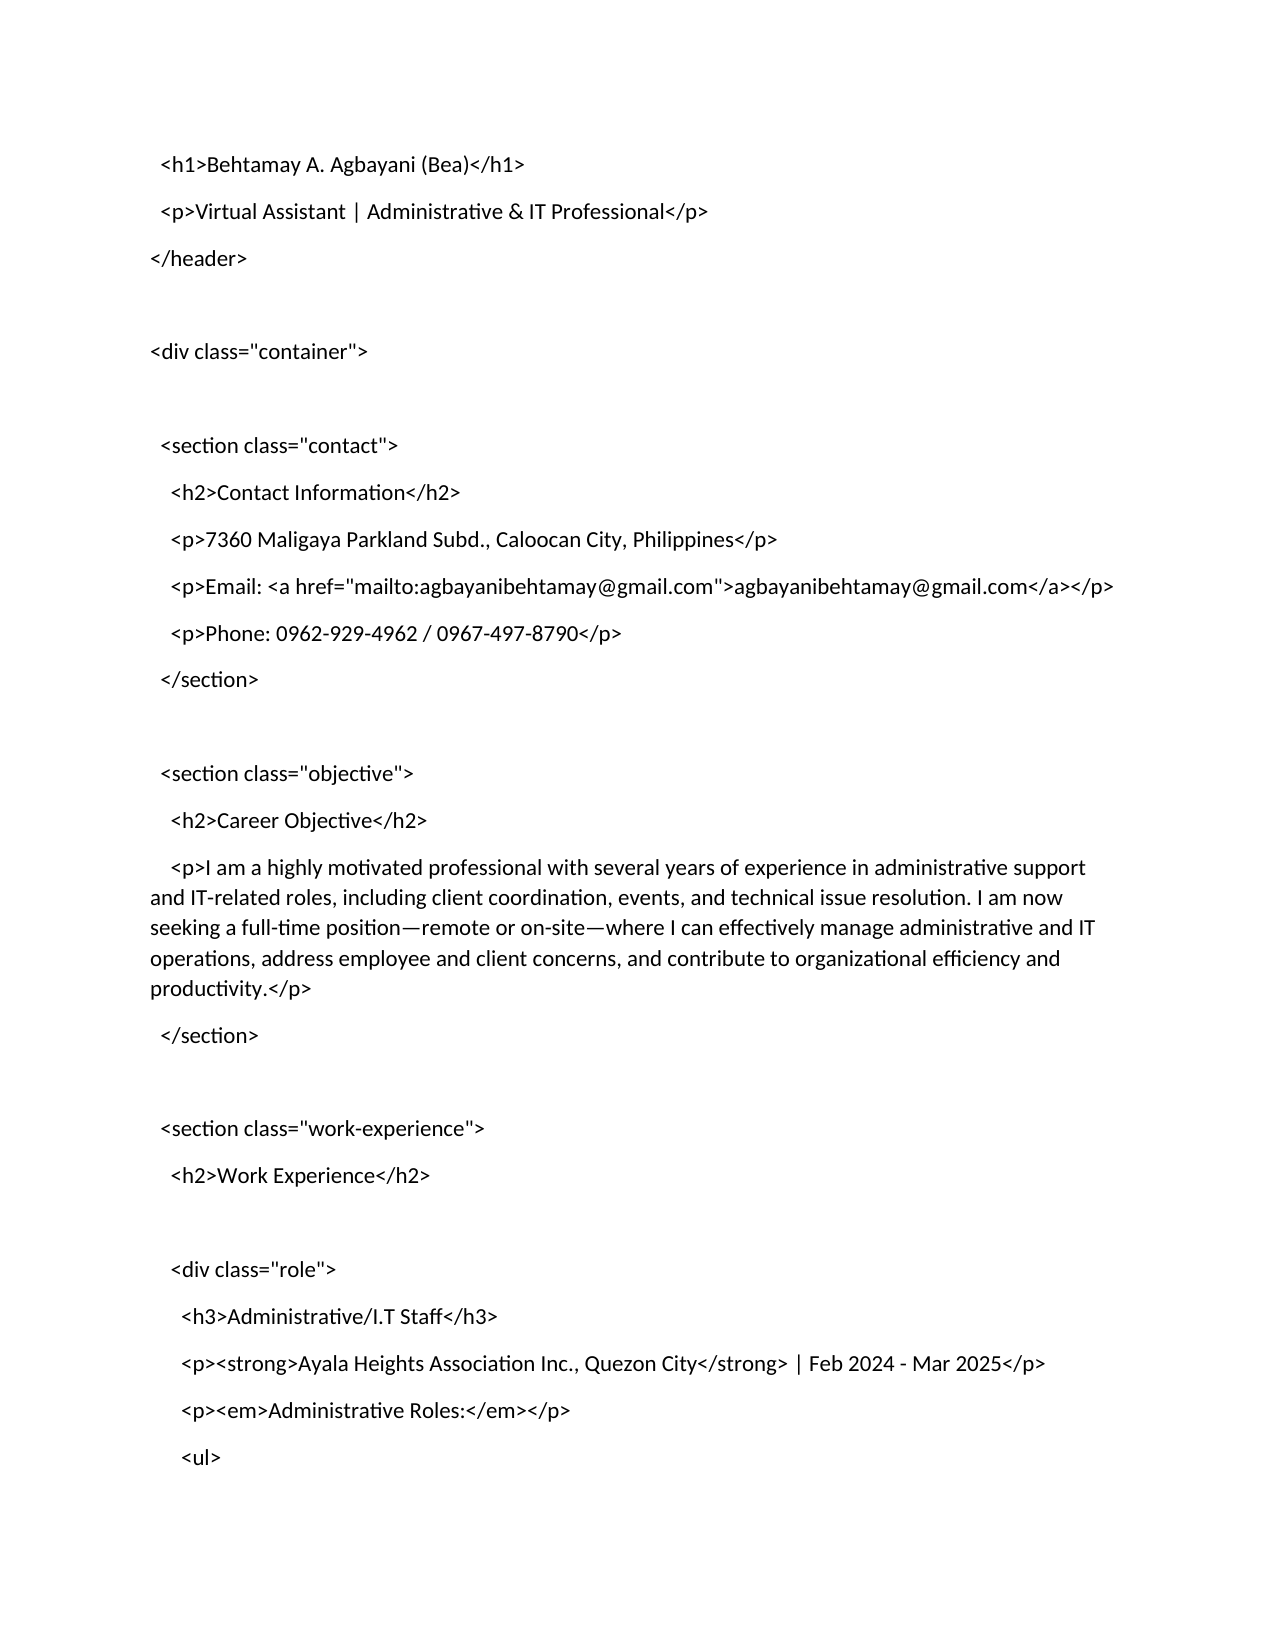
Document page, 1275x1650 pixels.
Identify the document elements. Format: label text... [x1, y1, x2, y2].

text </section> [150, 1021, 1125, 1049]
text <ul> [150, 1443, 1125, 1471]
text <section class="work-experience"> [150, 1114, 1125, 1143]
text <h2>Contact Information</h2> [150, 478, 1125, 506]
text <p>Email: <a href="mailto:agbayanibehtamay@gmail.com">agbayanibehtamay@gmail.com</a></p> [150, 572, 1125, 600]
text <h1>Behtamay A. Agbayani (Bea)</h1> [150, 150, 1125, 178]
text <div class="container"> [150, 337, 1125, 366]
text <div class="role"> [150, 1255, 1125, 1283]
text </section> [150, 666, 1125, 694]
text <section class="contact"> [150, 431, 1125, 459]
text <p><em>Administrative Roles:</em></p> [150, 1396, 1125, 1424]
text <p><strong>Ayala Heights Association Inc., Quezon City</strong> | Feb 2024 - Mar 2025</p> [150, 1349, 1125, 1377]
text <p>Virtual Assistant | Administrative & IT Professional</p> [150, 197, 1125, 225]
text <p>7360 Maligaya Parkland Subd., Caloocan City, Philippines</p> [150, 525, 1125, 553]
text <section class="objective"> [150, 759, 1125, 787]
text <h3>Administrative/I.T Staff</h3> [150, 1302, 1125, 1330]
text <h2>Career Objective</h2> [150, 806, 1125, 834]
text <p>I am a highly motivated professional with several years of experience in administrative support and IT-related roles, including client coordination, events, and technical issue resolution. I am now seeking a full-time position—remote or on-site—where I can effectively manage administrative and IT operations, address employee and client concerns, and contribute to organizational efficiency and productivity.</p> [150, 853, 1125, 1002]
text </header> [150, 244, 1125, 272]
text <h2>Work Experience</h2> [150, 1161, 1125, 1189]
text <p>Phone: 0962-929-4962 / 0967-497-8790</p> [150, 619, 1125, 647]
